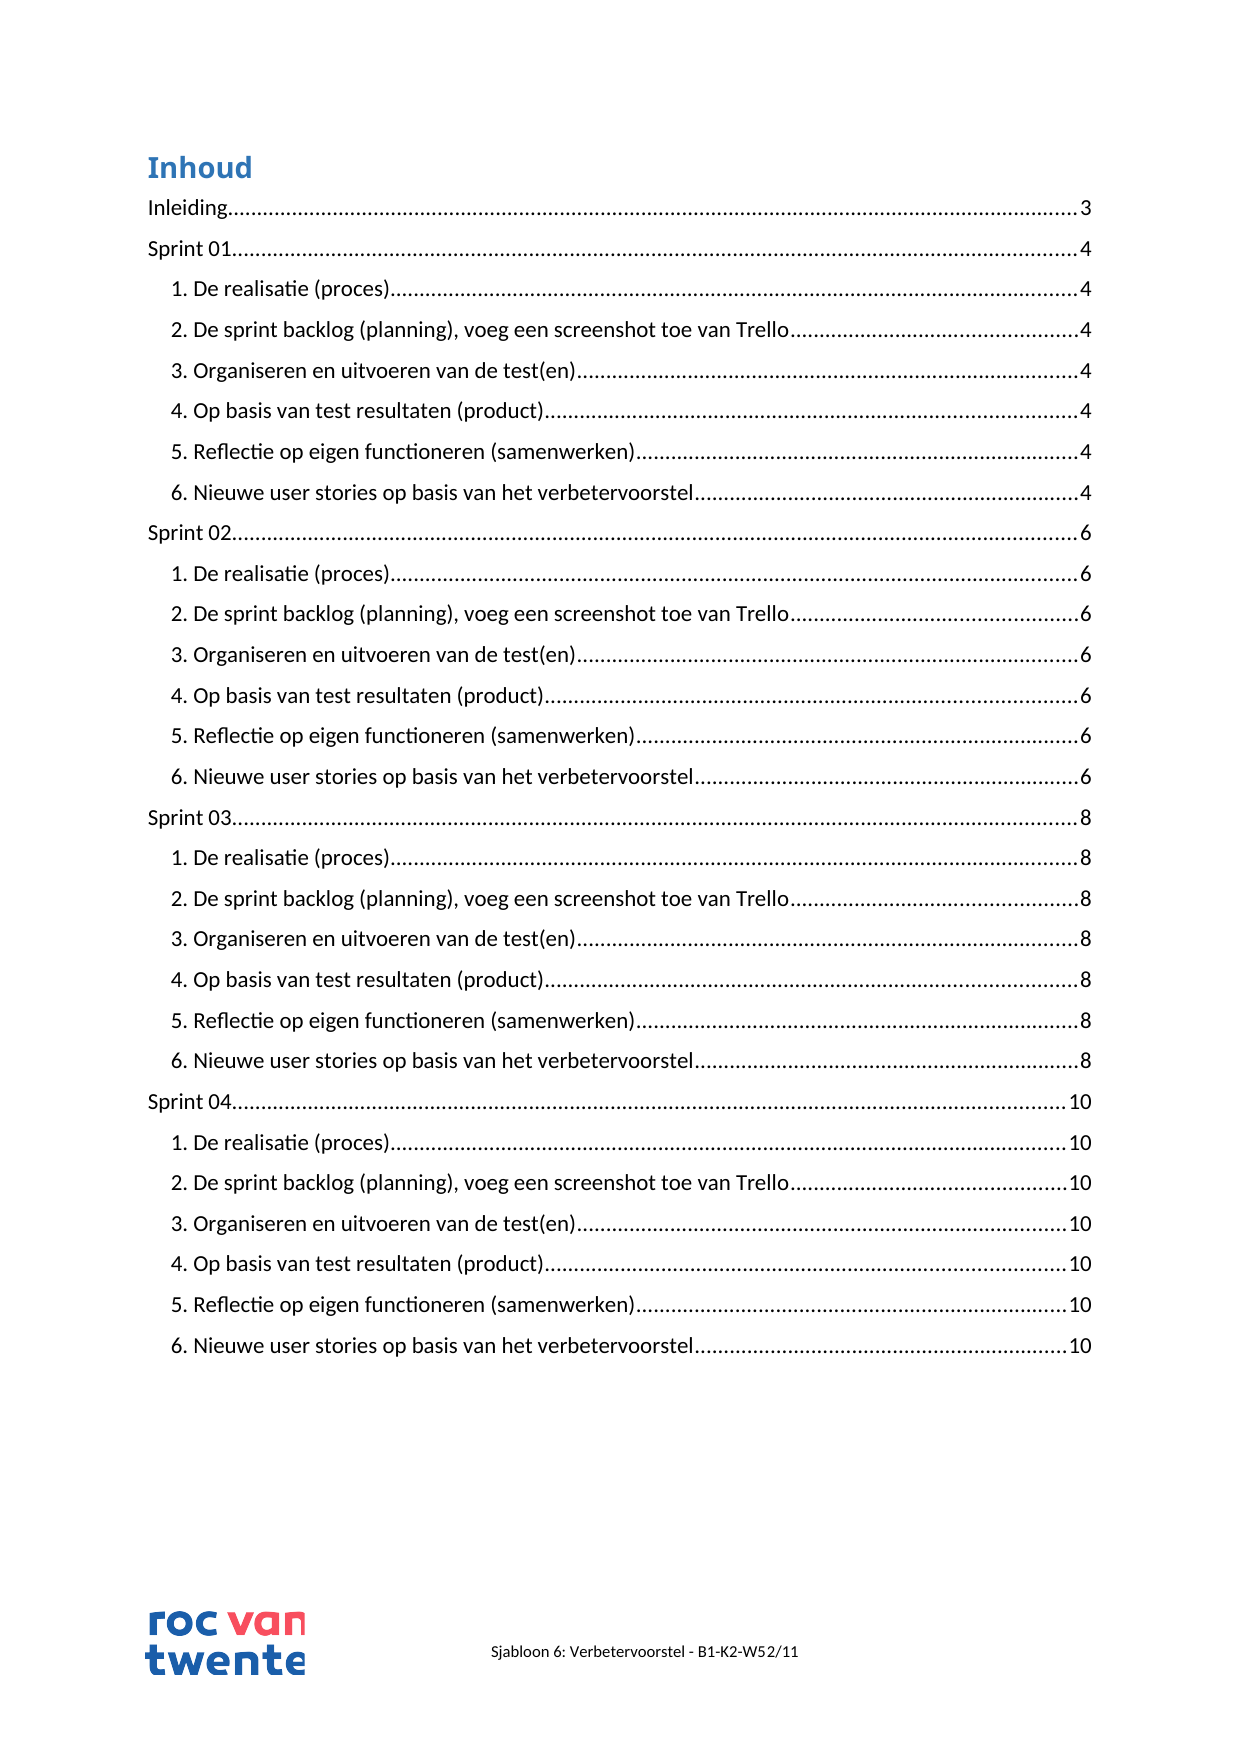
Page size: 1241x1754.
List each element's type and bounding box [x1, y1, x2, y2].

picture [145, 1611, 305, 1674]
